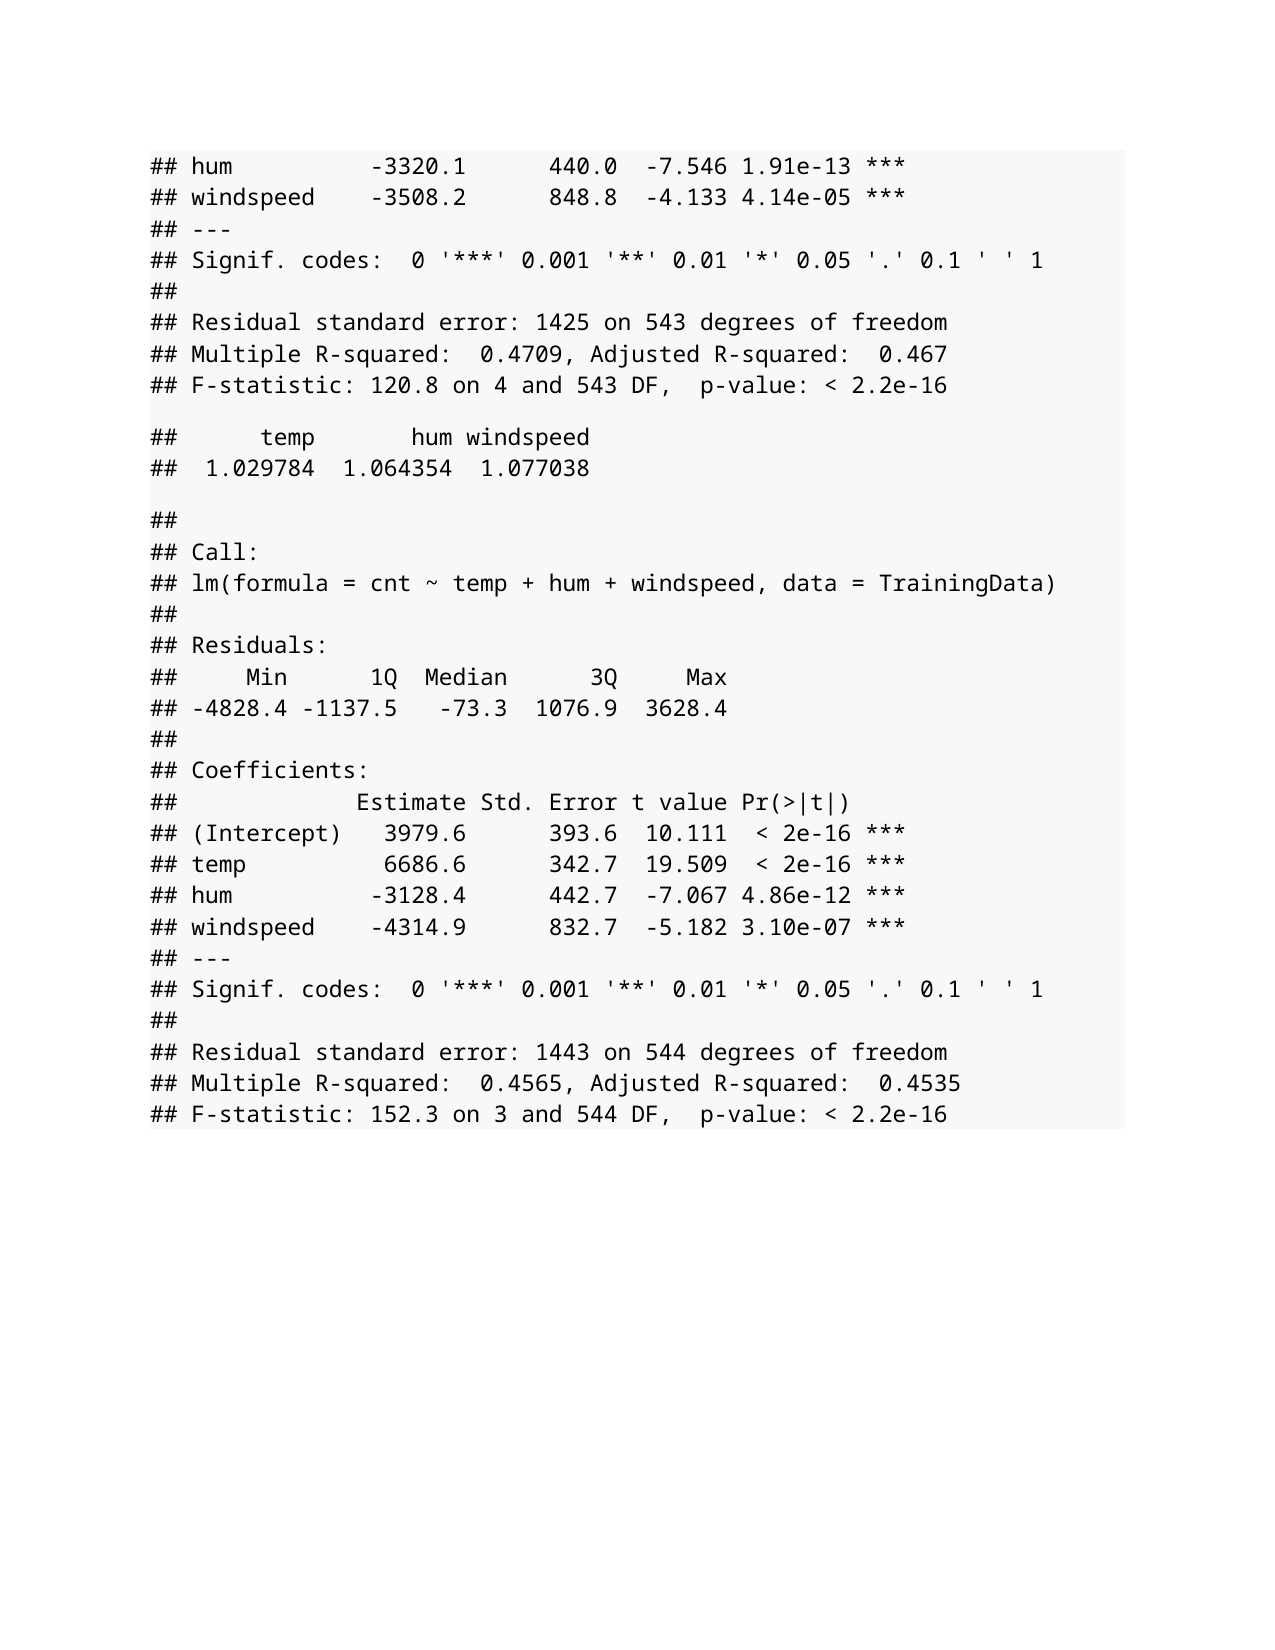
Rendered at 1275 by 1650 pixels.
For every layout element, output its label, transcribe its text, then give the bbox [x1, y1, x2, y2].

text ## ## Call: ## lm(formula = cnt ~ temp + hum + windspeed, data = TrainingData) ## ## Residuals: ## Min 1Q Median 3Q Max ## -4828.4 -1137.5 -73.3 1076.9 3628.4 ## ## Coefficients: ## Estimate Std. Error t value Pr(>|t|) ## (Intercept) 3979.6 393.6 10.111 < 2e-16 *** ## temp 6686.6 342.7 19.509 < 2e-16 *** ## hum -3128.4 442.7 -7.067 4.86e-12 *** ## windspeed -4314.9 832.7 -5.182 3.10e-07 *** ## --- ## Signif. codes: 0 '***' 0.001 '**' 0.01 '*' 0.05 '.' 0.1 ' ' 1 ## ## Residual standard error: 1443 on 544 degrees of freedom ## Multiple R-squared: 0.4565, Adjusted R-squared: 0.4535 ## F-statistic: 152.3 on 3 and 544 DF, p-value: < 2.2e-16 [150, 504, 1125, 1129]
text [150, 150, 1125, 400]
text ## temp hum windspeed ## 1.029784 1.064354 1.077038 [150, 421, 1125, 483]
